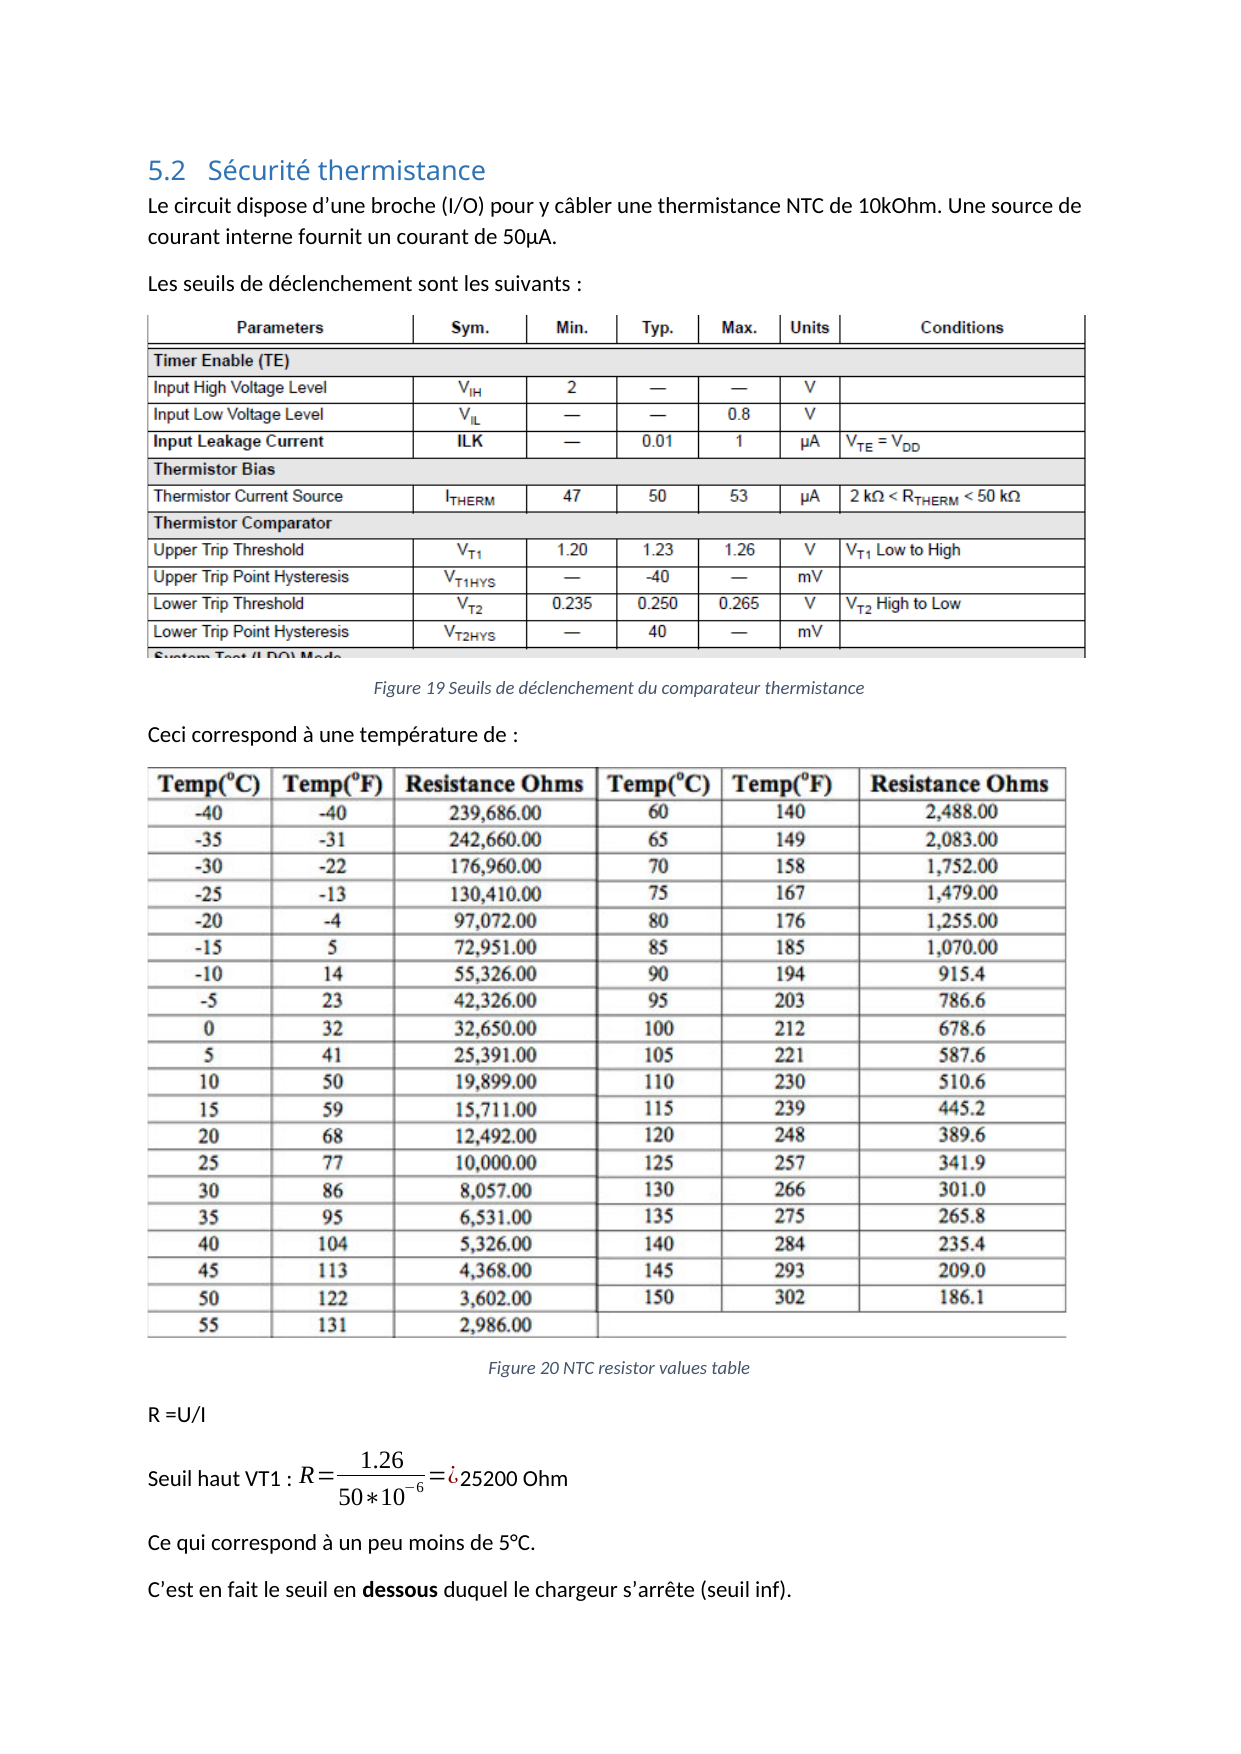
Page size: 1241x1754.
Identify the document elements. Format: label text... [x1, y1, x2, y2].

text Le circuit dispose d’une broche (I/O) pour y câbler une thermistance NTC de 10kOhm. Une source de courant interne fournit un courant de 50µA. [148, 192, 1093, 250]
text Figure 19 Seuils de déclenchement du comparateur thermistance [148, 677, 1093, 699]
text Ceci correspond à une température de : [148, 720, 1093, 748]
text R =U/I [148, 1400, 1093, 1428]
picture [147, 767, 1067, 1338]
picture [147, 315, 1093, 658]
text Les seuils de déclenchement sont les suivants : [148, 269, 1093, 297]
text Seuil haut VT1 : 25200 Ohm [148, 1447, 1093, 1509]
subtitle Sécurité thermistance [148, 152, 1093, 189]
text Ce qui correspond à un peu moins de 5°C. [148, 1528, 1093, 1556]
text Figure 20 NTC resistor values table [148, 1356, 1093, 1379]
text C’est en fait le seuil en dessous duquel le chargeur s’arrête (seuil inf). [148, 1575, 1093, 1603]
